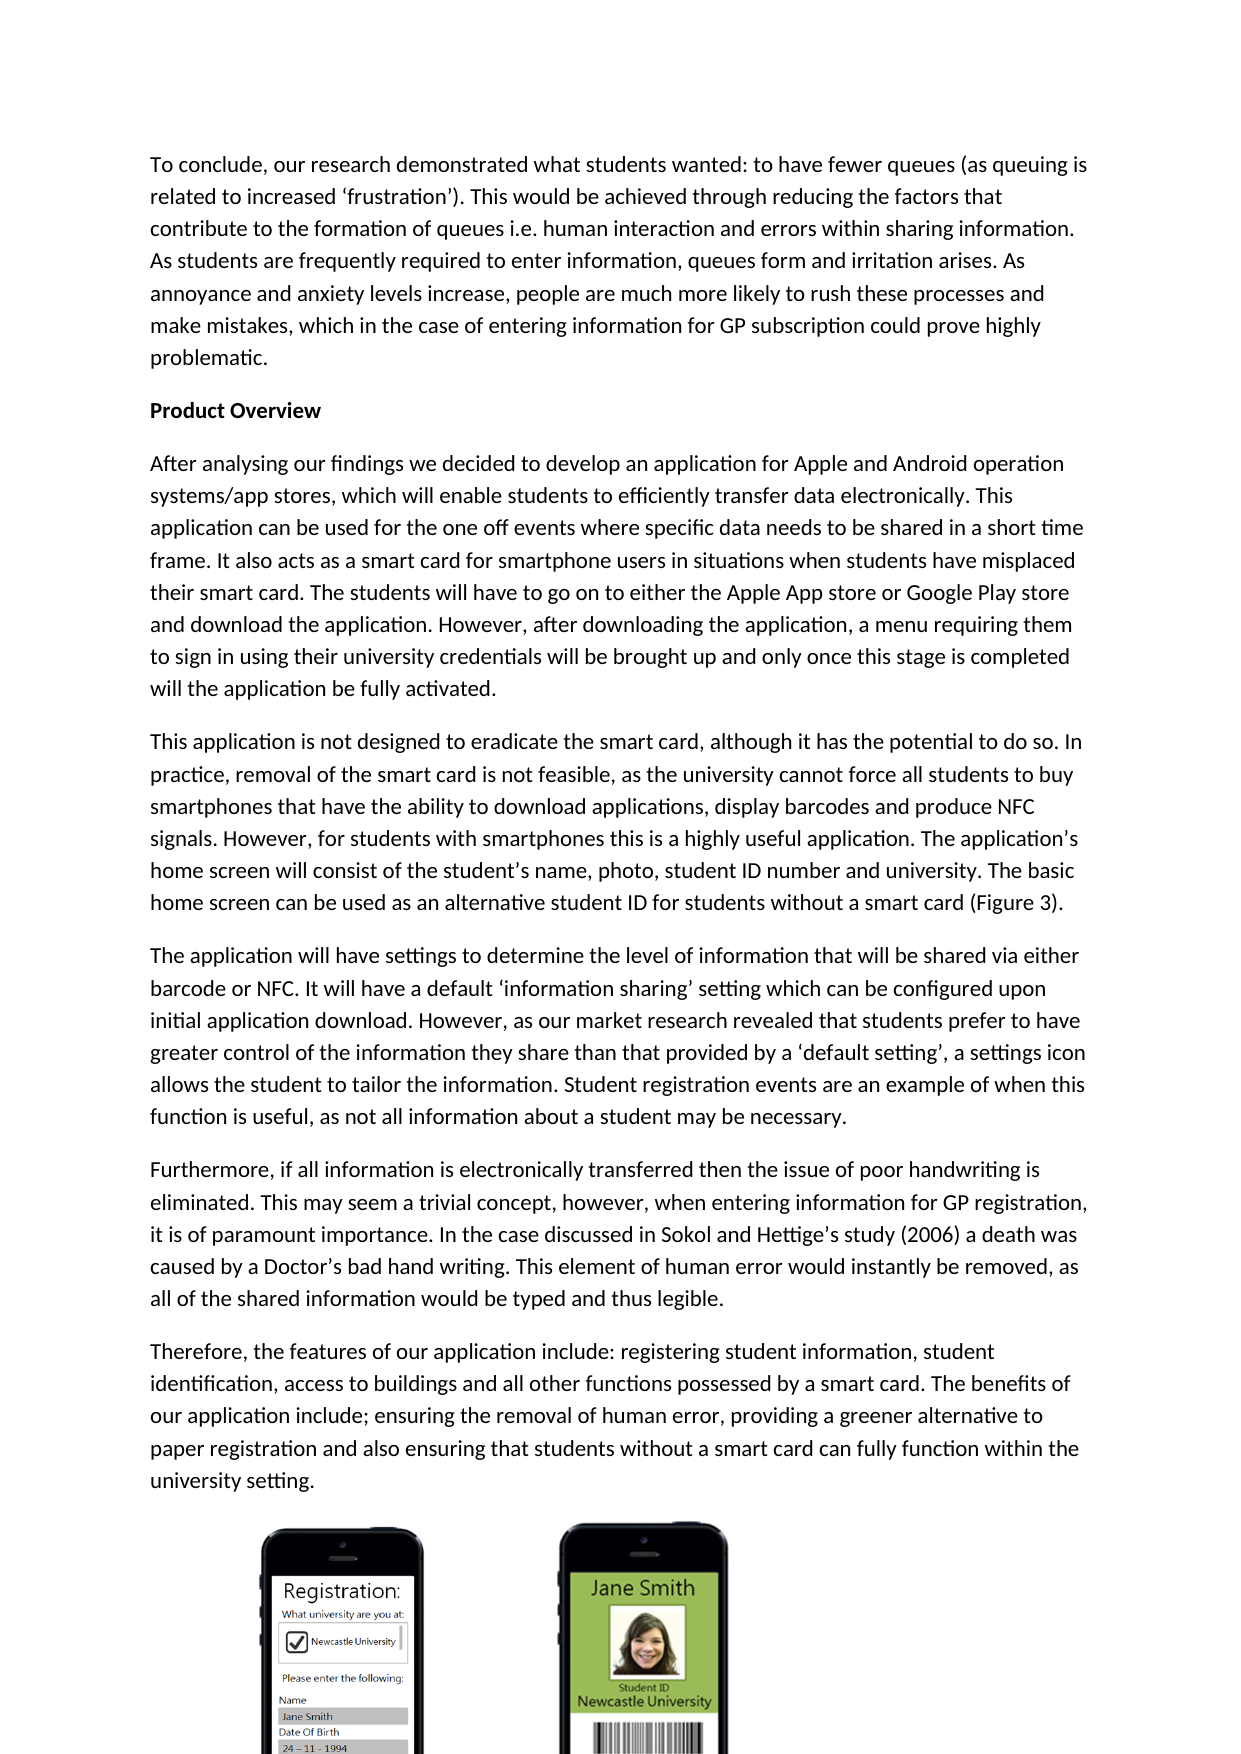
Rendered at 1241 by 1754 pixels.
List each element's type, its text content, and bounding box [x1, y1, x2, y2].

picture [246, 1505, 889, 1754]
text This application is not designed to eradicate the smart card, although it has the potential to do so. In practice, removal of the smart card is not feasible, as the university cannot force all students to buy smartphones that have the ability to download applications, display barcodes and produce NFC signals. However, for students with smartphones this is a highly useful application. The application’s home screen will consist of the student’s name, photo, student ID number and university. The basic home screen can be used as an alternative student ID for students without a smart card (Figure 3). [150, 727, 1090, 916]
text Therefore, the features of our application include: registering student information, student identification, access to buildings and all other functions possessed by a smart card. The benefits of our application include; ensuring the removal of human error, providing a greener alternative to paper registration and also ensuring that students without a smart card can fully function within the university setting. [150, 1337, 1090, 1494]
text Product Overview [150, 396, 1090, 424]
text After analysing our findings we decided to develop an application for Apple and Android operation systems/app stores, which will enable students to efficiently transfer data electronically. This application can be used for the one off events where specific data needs to be shared in a short time frame. It also acts as a smart card for smartphone users in situations when students have misplaced their smart card. The students will have to go on to either the Apple App store or Google Play store and download the application. However, after downloading the application, a menu requiring them to sign in using their university credentials will be brought up and only once this stage is completed will the application be fully activated. [150, 449, 1090, 702]
text Furthermore, if all information is electronically transferred then the issue of poor handwriting is eliminated. This may seem a trivial concept, however, when entering information for GP registration, it is of paramount importance. In the case discussed in Sokol and Hettige’s study (2006) a death was caused by a Doctor’s bad hand writing. This element of human error would instantly be removed, as all of the shared information would be typed and thus legible. [150, 1155, 1090, 1312]
text The application will have settings to determine the level of information that will be shared via either barcode or NFC. It will have a default ‘information sharing’ setting which can be configured upon initial application download. However, as our market research revealed that students prefer to have greater control of the information they share than that provided by a ‘default setting’, a settings icon allows the student to tailor the information. Student registration events are an example of when this function is useful, as not all information about a student may be necessary. [150, 941, 1090, 1130]
text To conclude, our research demonstrated what students wanted: to have fewer queues (as queuing is related to increased ‘frustration’). This would be achieved through reducing the factors that contribute to the formation of queues i.e. human interaction and errors within sharing information. As students are frequently required to enter information, queues form and irritation arises. As annoyance and anxiety levels increase, people are much more likely to rush these processes and make mistakes, which in the case of entering information for GP subscription could prove highly problematic. [150, 150, 1090, 371]
